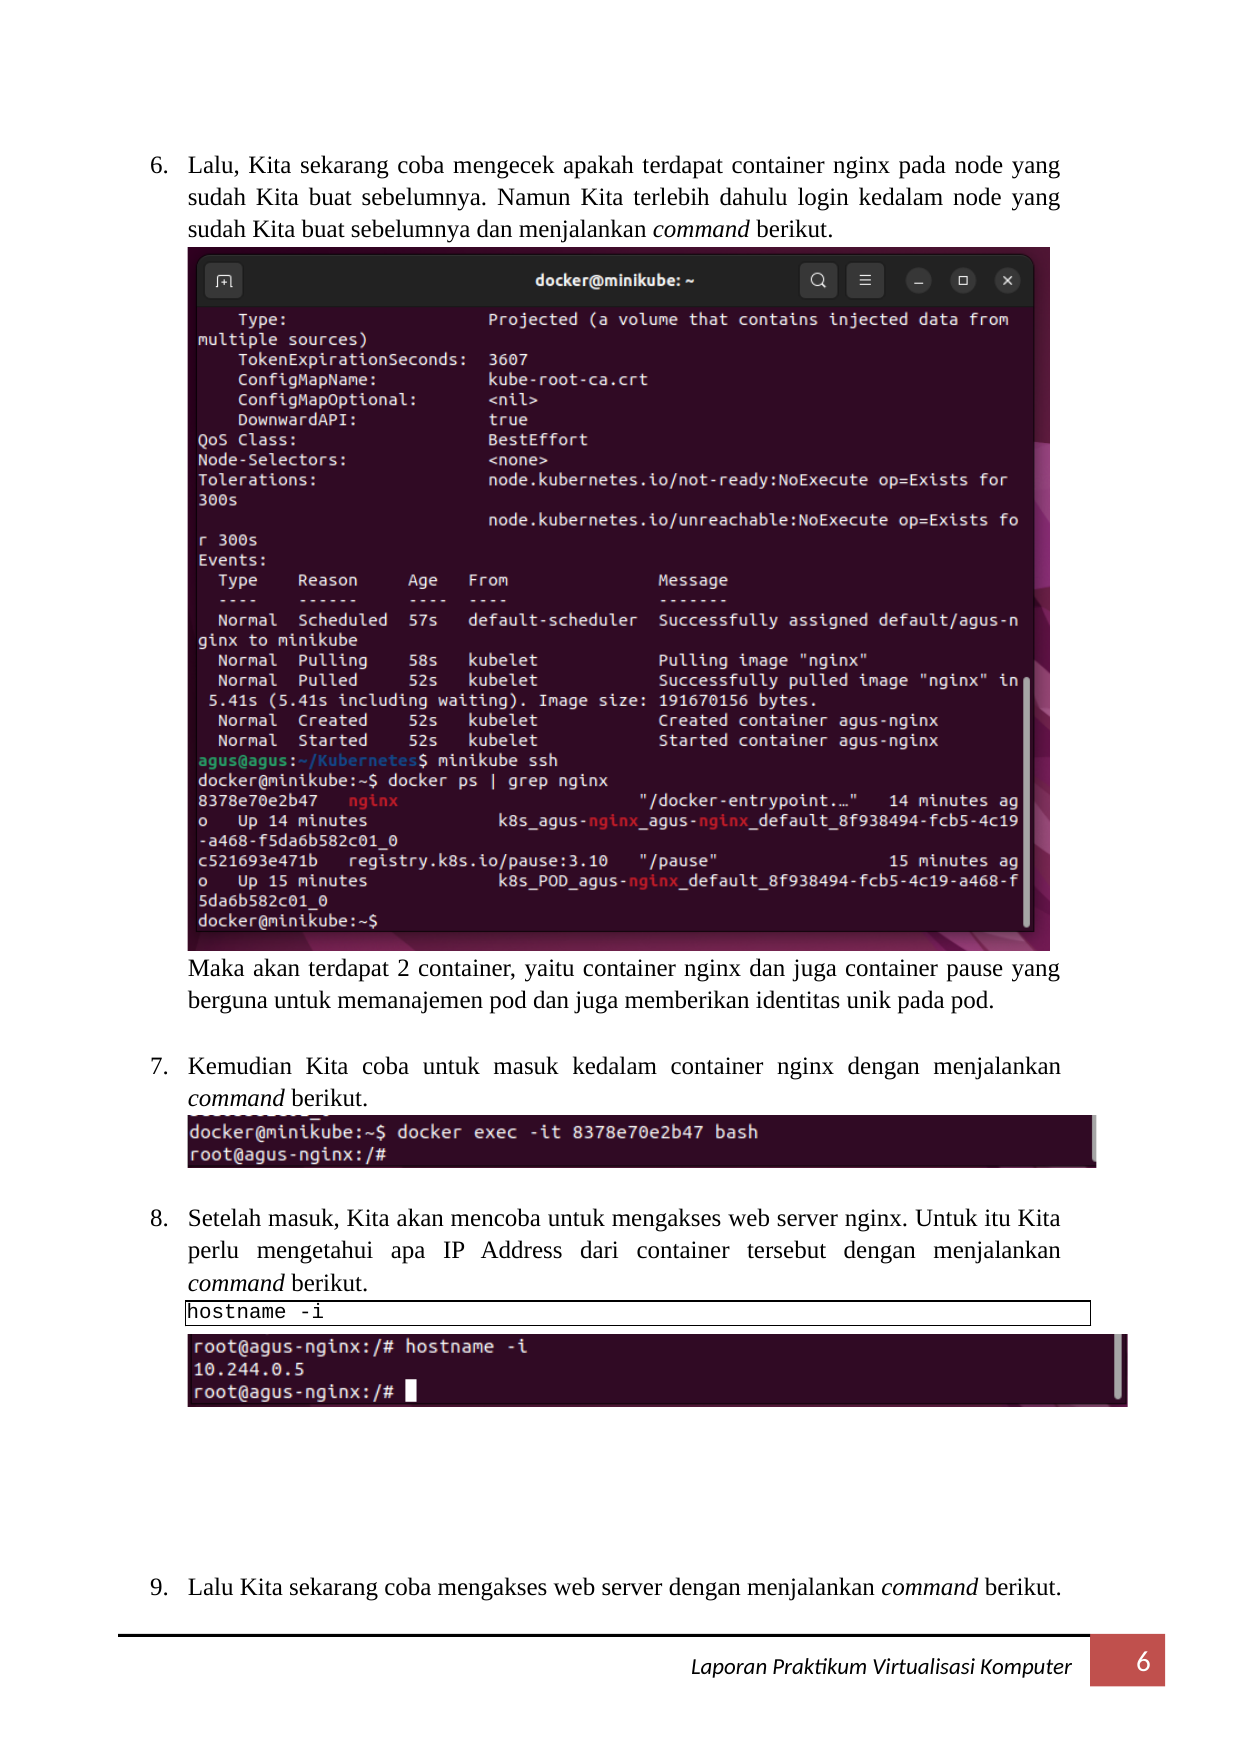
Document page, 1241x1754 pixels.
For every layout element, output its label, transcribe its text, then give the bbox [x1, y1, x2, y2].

picture [187, 1115, 1097, 1168]
picture [187, 1334, 1128, 1407]
list Lalu Kita sekarang coba mengakses web server dengan menjalankan command berikut. [150, 1572, 1062, 1600]
list Setelah masuk, Kita akan mencoba untuk mengakses web server nginx. Untuk itu Kita perlu mengetahui apa IP Address dari container tersebut dengan menjalankan command berikut. [150, 1203, 1062, 1296]
list Kemudian Kita coba untuk masuk kedalam container nginx dengan menjalankan command berikut. [150, 1051, 1062, 1112]
picture [187, 247, 1050, 951]
text Maka akan terdapat 2 container, yaitu container nginx dan juga container pause yang berguna untuk memanajemen pod dan juga memberikan identitas unik pada pod. [188, 953, 1062, 1014]
text hostname -i [186, 1302, 1090, 1325]
list Lalu, Kita sekarang coba mengecek apakah terdapat container nginx pada node yang sudah Kita buat sebelumnya. Namun Kita terlebih dahulu login kedalam node yang sudah Kita buat sebelumnya dan menjalankan command berikut. [150, 150, 1062, 243]
